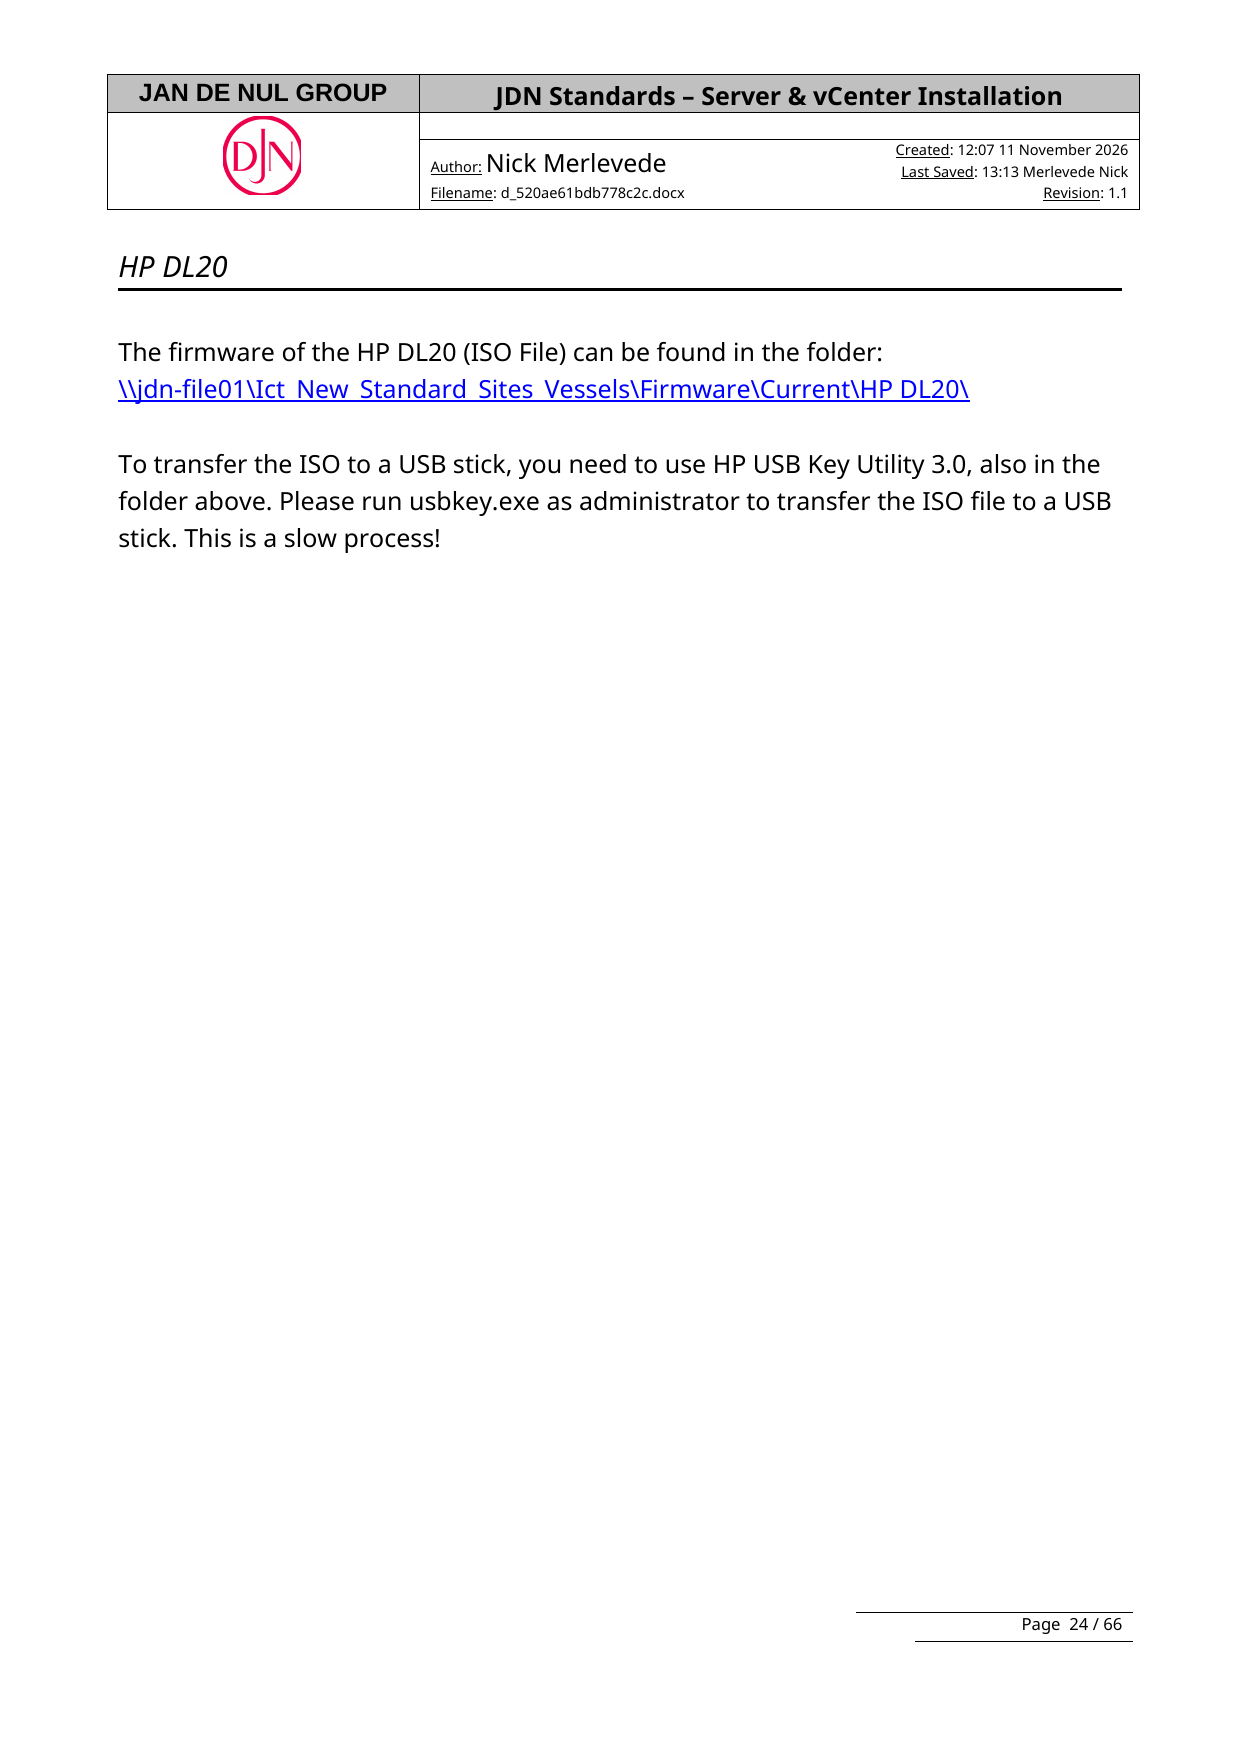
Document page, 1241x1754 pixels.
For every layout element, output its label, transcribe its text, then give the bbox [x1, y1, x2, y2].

subtitle HP DL20 [118, 247, 1122, 288]
text The firmware of the HP DL20 (ISO File) can be found in the folder: \\jdn-file01\Ict_New_Standard_Sites_Vessels\Firmware\Current\HP DL20\ To transfer the ISO to a USB stick, you need to use HP USB Key Utility 3.0, also in the folder above. Please run usbkey.exe as administrator to transfer the ISO file to a USB stick. This is a slow process! [118, 297, 1122, 555]
picture [222, 116, 301, 195]
